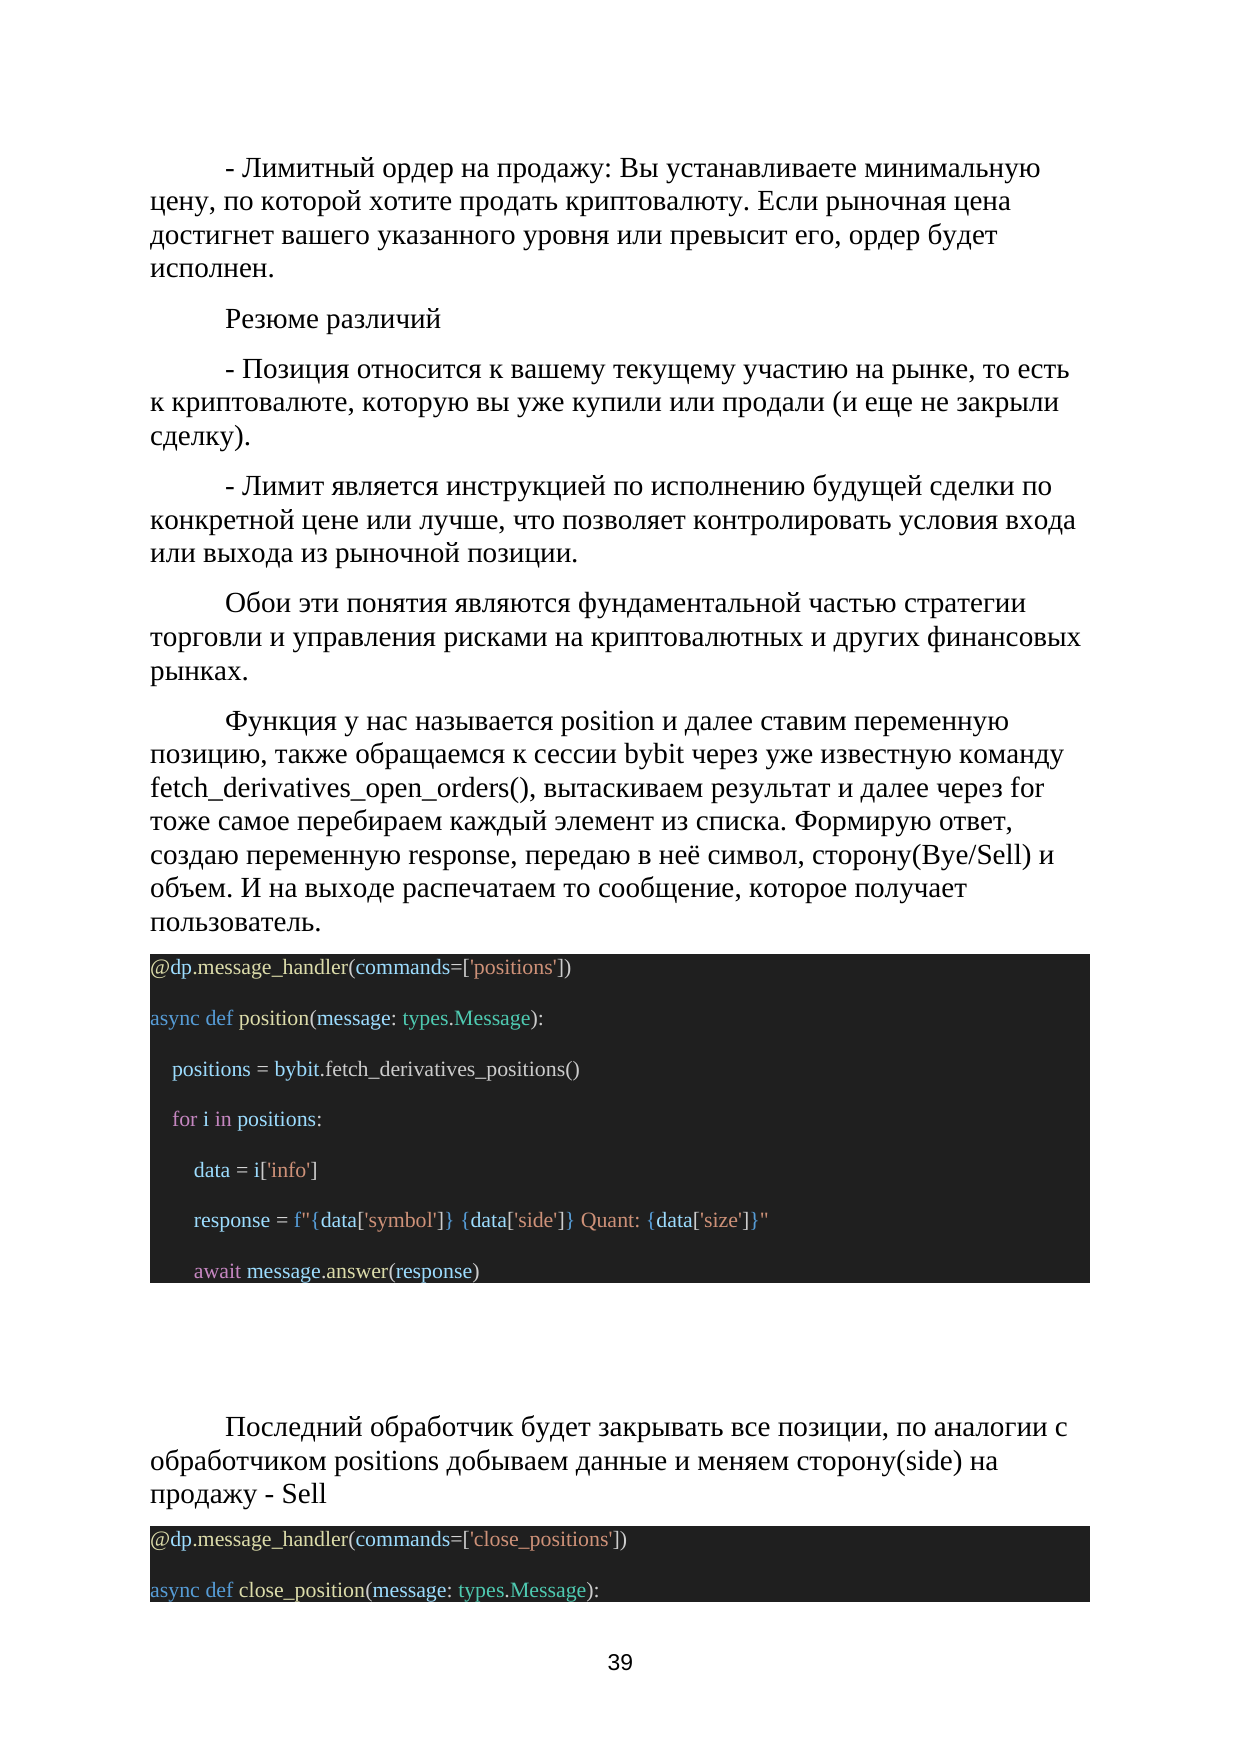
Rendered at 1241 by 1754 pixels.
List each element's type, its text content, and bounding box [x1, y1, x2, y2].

text - Лимитный ордер на продажу: Вы устанавливаете минимальную цену, по которой хотите продать криптовалюту. Если рыночная цена достигнет вашего указанного уровня или превысит его, ордер будет исполнен. [150, 150, 1090, 284]
text - Позиция относится к вашему текущему участию на рынке, то есть к криптовалюте, которую вы уже купили или продали (и еще не закрыли сделку). [150, 351, 1090, 452]
text data = i['info'] [150, 1157, 1090, 1182]
text Резюме различий [150, 301, 1090, 334]
text await message.answer(response) [150, 1258, 1090, 1283]
text positions = bybit.fetch_derivatives_positions() [150, 1056, 1090, 1081]
text @dp.message_handler(commands=['positions']) [150, 954, 1090, 979]
text @dp.message_handler(commands=['close_positions']) [150, 1526, 1090, 1552]
text async def position(message: types.Message): [150, 1005, 1090, 1030]
text Функция у нас называется position и далее ставим переменную позицию, также обращаемся к сессии bybit через уже известную команду fetch_derivatives_open_orders(), вытаскиваем результат и далее через for тоже самое перебираем каждый элемент из списка. Формирую ответ, создаю переменную response, передаю в неё символ, сторону(Bye/Sell) и объем. И на выходе распечатаем то сообщение, которое получает пользователь. [150, 703, 1090, 938]
text response = f"{data['symbol']} {data['side']} Quant: {data['size']}" [150, 1207, 1090, 1233]
text Последний обработчик будет закрывать все позиции, по аналогии с обработчиком positions добываем данные и меняем сторону(side) на продажу - Sell [150, 1409, 1090, 1510]
text Обои эти понятия являются фундаментальной частью стратегии торговли и управления рисками на криптовалютных и других финансовых рынках. [150, 586, 1090, 686]
text for i in positions: [150, 1106, 1090, 1131]
text async def close_position(message: types.Message): [150, 1577, 1090, 1602]
text - Лимит является инструкцией по исполнению будущей сделки по конкретной цене или лучше, что позволяет контролировать условия входа или выхода из рыночной позиции. [150, 468, 1090, 569]
